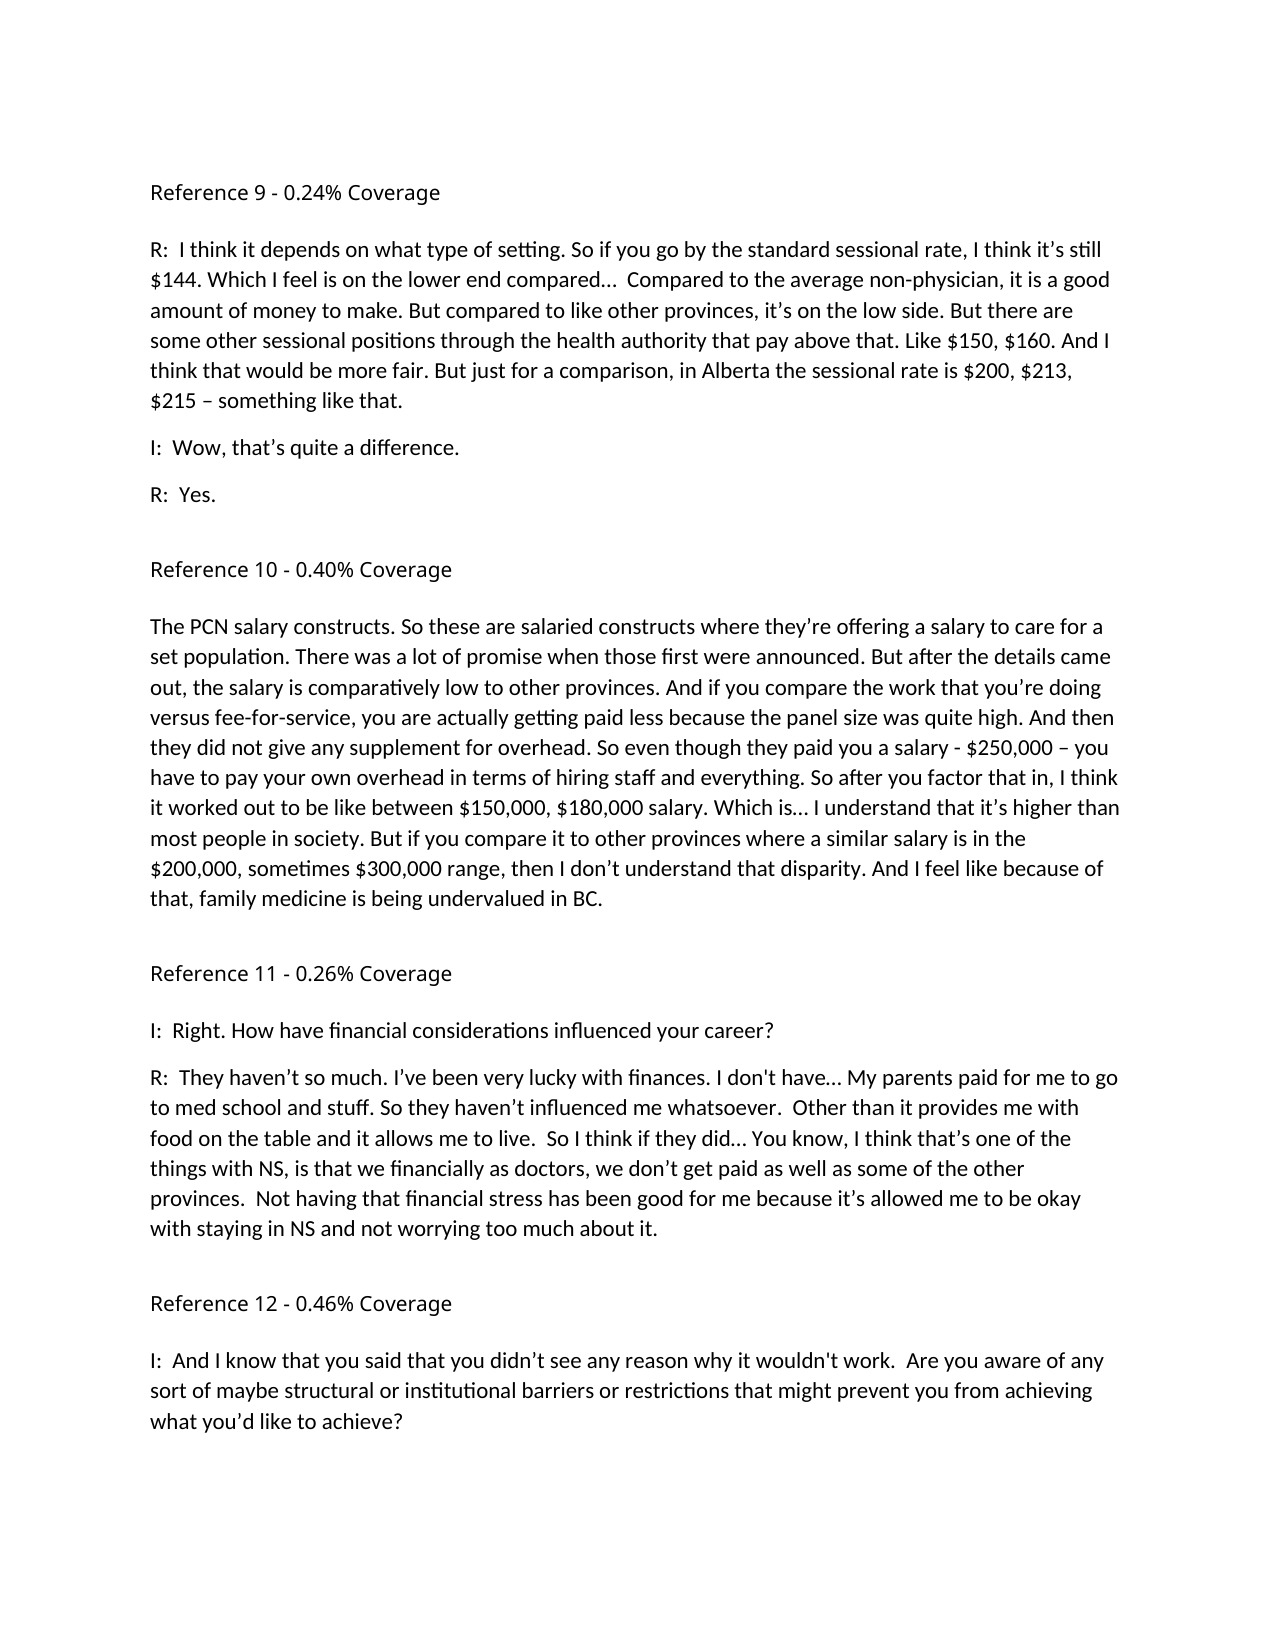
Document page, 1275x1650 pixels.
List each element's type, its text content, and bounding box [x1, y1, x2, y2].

text Reference 12 - 0.46% Coverage [150, 1289, 1125, 1318]
text R: Yes. [150, 480, 1125, 508]
text R: I think it depends on what type of setting. So if you go by the standard sessional rate, I think it’s still $144. Which I feel is on the lower end compared… Compared to the average non-physician, it is a good amount of money to make. But compared to like other provinces, it’s on the low side. But there are some other sessional positions through the health authority that pay above that. Like $150, $160. And I think that would be more fair. But just for a comparison, in Alberta the sessional rate is $200, $213, $215 – something like that. [150, 235, 1125, 414]
text Reference 11 - 0.26% Coverage [150, 959, 1125, 988]
text Reference 10 - 0.40% Coverage [150, 555, 1125, 584]
text R: They haven’t so much. I’ve been very lucky with finances. I don't have… My parents paid for me to go to med school and stuff. So they haven’t influenced me whatsoever. Other than it provides me with food on the table and it allows me to live. So I think if they did… You know, I think that’s one of the things with NS, is that we financially as doctors, we don’t get paid as well as some of the other provinces. Not having that financial stress has been good for me because it’s allowed me to be okay with staying in NS and not worrying too much about it. [150, 1063, 1125, 1242]
text The PCN salary constructs. So these are salaried constructs where they’re offering a salary to care for a set population. There was a lot of promise when those first were announced. But after the details came out, the salary is comparatively low to other provinces. And if you compare the work that you’re doing versus fee-for-service, you are actually getting paid less because the panel size was quite high. And then they did not give any supplement for overhead. So even though they paid you a salary - $250,000 – you have to pay your own overhead in terms of hiring staff and everything. So after you factor that in, I think it worked out to be like between $150,000, $180,000 salary. Which is… I understand that it’s higher than most people in society. But if you compare it to other provinces where a similar salary is in the $200,000, sometimes $300,000 range, then I don’t understand that disparity. And I feel like because of that, family medicine is being undervalued in BC. [150, 612, 1125, 912]
text Reference 9 - 0.24% Coverage [150, 178, 1125, 207]
text I: Right. How have financial considerations influenced your career? [150, 1016, 1125, 1044]
text I: And I know that you said that you didn’t see any reason why it wouldn't work. Are you aware of any sort of maybe structural or institutional barriers or restrictions that might prevent you from achieving what you’d like to achieve? [150, 1346, 1125, 1435]
text I: Wow, that’s quite a difference. [150, 433, 1125, 461]
